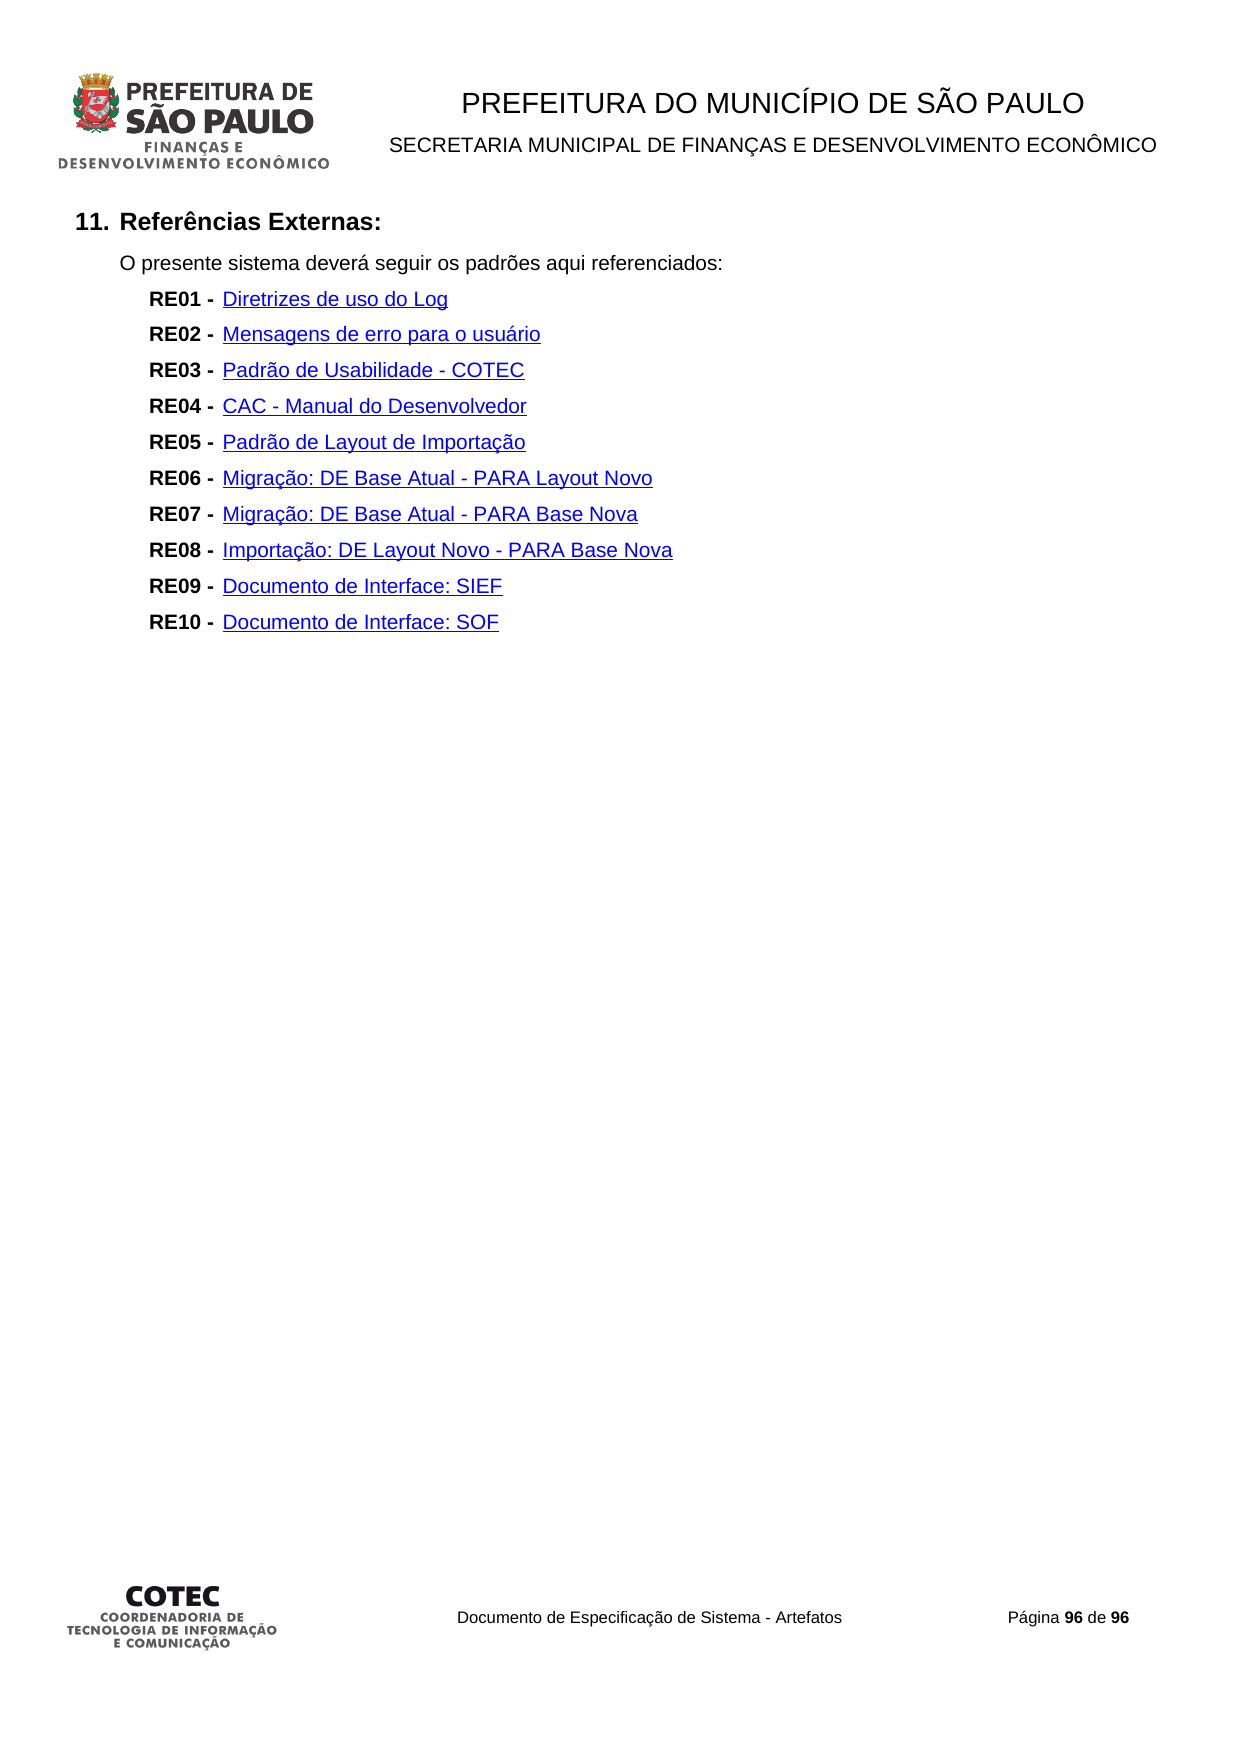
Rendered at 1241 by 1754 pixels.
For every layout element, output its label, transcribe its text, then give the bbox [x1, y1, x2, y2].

list Padrão de Layout de Importação [149, 430, 1165, 454]
list Documento de Interface: SOF [149, 610, 1165, 634]
list Mensagens de erro para o usuário [149, 322, 1165, 346]
list Migração: DE Base Atual - PARA Layout Novo [149, 466, 1165, 490]
subtitle Referências Externas: [75, 207, 1165, 236]
list Padrão de Usabilidade - COTEC [149, 358, 1165, 382]
picture [58, 73, 329, 169]
list Migração: DE Base Atual - PARA Base Nova [149, 502, 1165, 526]
list Diretrizes de uso do Log [149, 286, 1165, 310]
list Importação: DE Layout Novo - PARA Base Nova [149, 538, 1165, 562]
picture [62, 1583, 283, 1652]
list Documento de Interface: SIEF [149, 574, 1165, 598]
text O presente sistema deverá seguir os padrões aqui referenciados: [75, 250, 1165, 274]
list CAC - Manual do Desenvolvedor [149, 394, 1165, 418]
